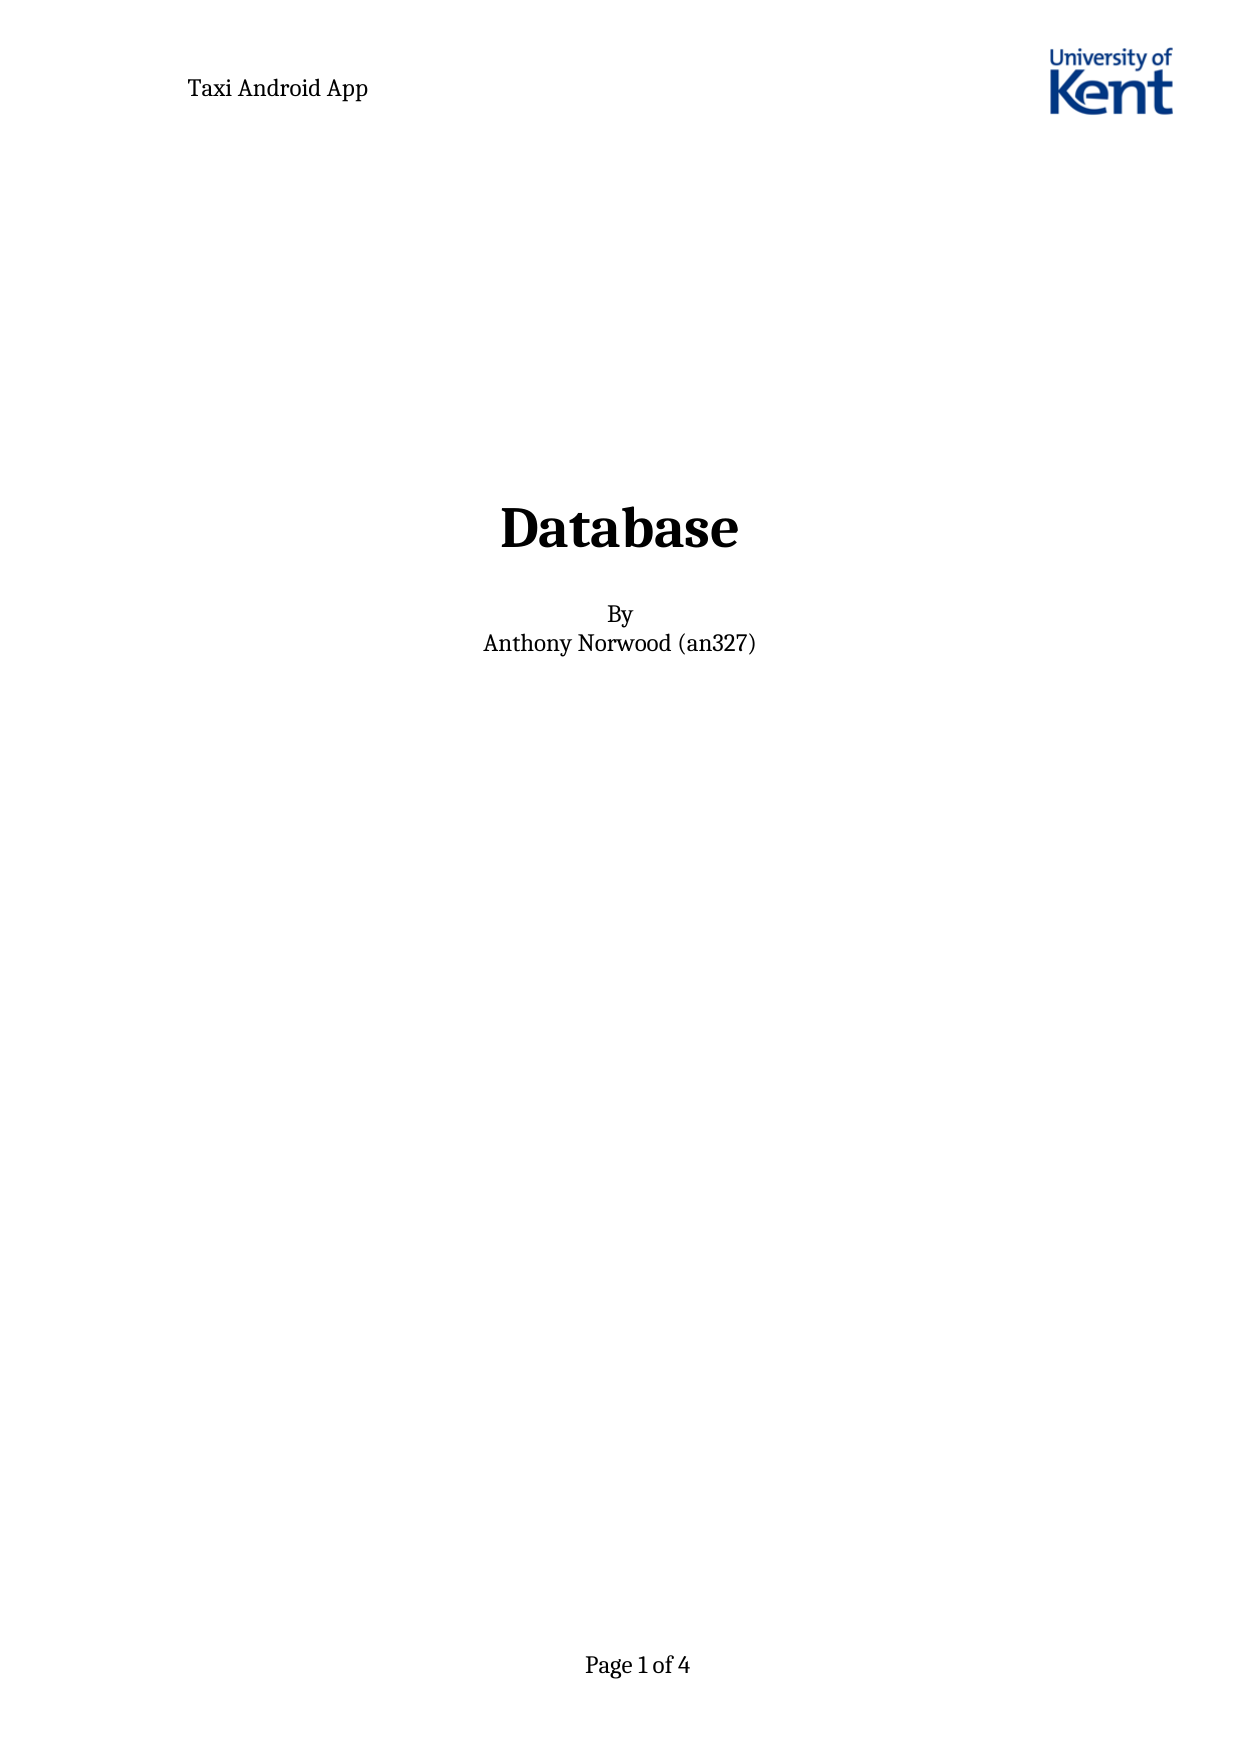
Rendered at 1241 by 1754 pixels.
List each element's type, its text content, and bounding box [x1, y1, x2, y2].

text Anthony Norwood (an327) [187, 629, 1053, 658]
text Database [187, 495, 1053, 562]
text By [187, 600, 1053, 629]
picture [1026, 23, 1192, 136]
